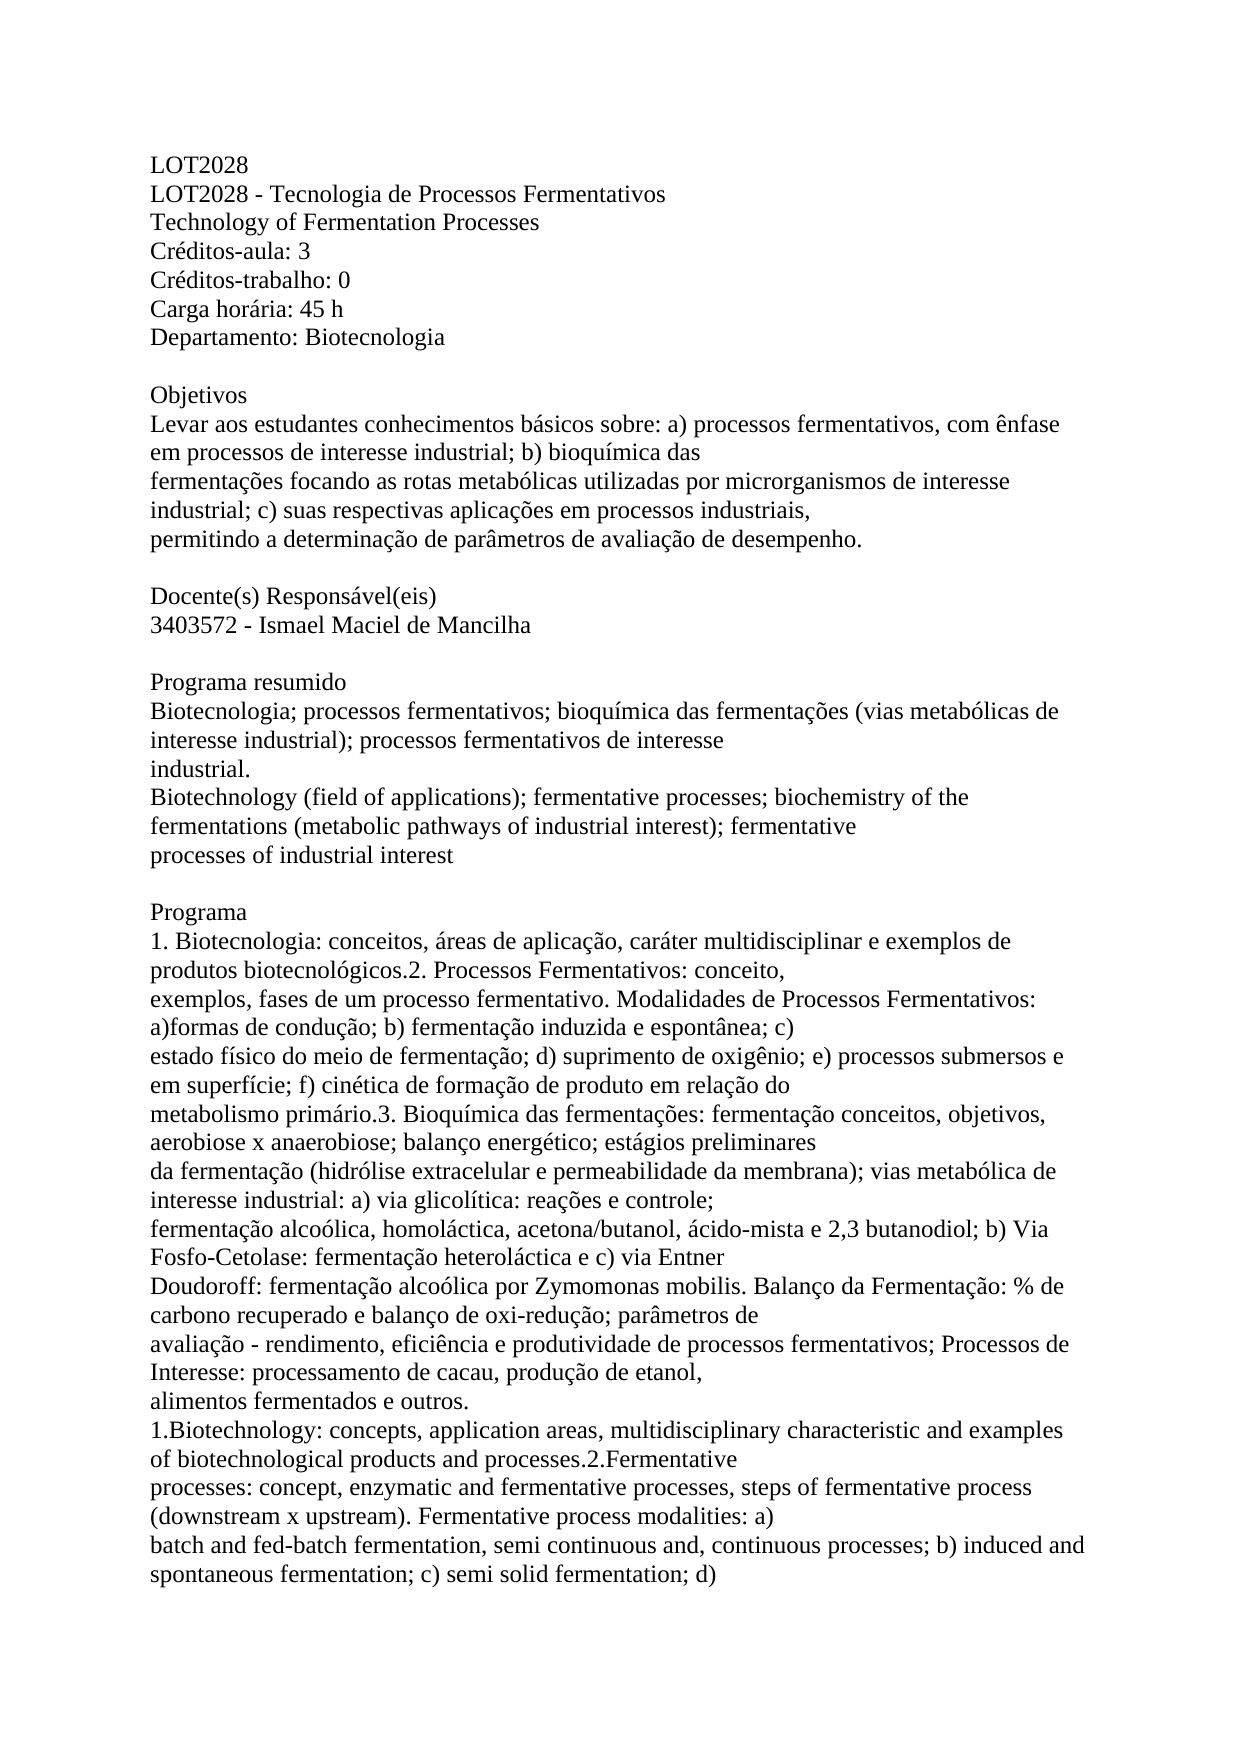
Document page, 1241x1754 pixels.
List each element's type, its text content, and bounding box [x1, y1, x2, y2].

text fermentação alcoólica, homoláctica, acetona/butanol, ácido-mista e 2,3 butanodiol; b) Via Fosfo-Cetolase: fermentação heteroláctica e c) via Entner [150, 1214, 1090, 1271]
text avaliação - rendimento, eficiência e produtividade de processos fermentativos; Processos de Interesse: processamento de cacau, produção de etanol, [150, 1329, 1090, 1386]
text fermentações focando as rotas metabólicas utilizadas por microrganismos de interesse industrial; c) suas respectivas aplicações em processos industriais, [150, 466, 1090, 524]
text Programa [150, 897, 1090, 926]
text estado físico do meio de fermentação; d) suprimento de oxigênio; e) processos submersos e em superfície; f) cinética de formação de produto em relação do [150, 1041, 1090, 1099]
text Carga horária: 45 h [150, 294, 1090, 322]
text batch and fed-batch fermentation, semi continuous and, continuous processes; b) induced and spontaneous fermentation; c) semi solid fermentation; d) [150, 1530, 1090, 1587]
text Departamento: Biotecnologia [150, 322, 1090, 351]
text metabolismo primário.3. Bioquímica das fermentações: fermentação conceitos, objetivos, aerobiose x anaerobiose; balanço energético; estágios preliminares [150, 1099, 1090, 1156]
text 1.Biotechnology: concepts, application areas, multidisciplinary characteristic and examples of biotechnological products and processes.2.Fermentative [150, 1415, 1090, 1472]
text Biotechnology (field of applications); fermentative processes; biochemistry of the fermentations (metabolic pathways of industrial interest); fermentative [150, 782, 1090, 840]
text Levar aos estudantes conhecimentos básicos sobre: a) processos fermentativos, com ênfase em processos de interesse industrial; b) bioquímica das [150, 409, 1090, 466]
text Créditos-trabalho: 0 [150, 265, 1090, 294]
text da fermentação (hidrólise extracelular e permeabilidade da membrana); vias metabólica de interesse industrial: a) via glicolítica: reações e controle; [150, 1156, 1090, 1214]
text exemplos, fases de um processo fermentativo. Modalidades de Processos Fermentativos: a)formas de condução; b) fermentação induzida e espontânea; c) [150, 984, 1090, 1041]
text industrial. [150, 754, 1090, 782]
text processes: concept, enzymatic and fermentative processes, steps of fermentative process (downstream x upstream). Fermentative process modalities: a) [150, 1472, 1090, 1530]
text Technology of Fermentation Processes [150, 207, 1090, 236]
text Programa resumido [150, 667, 1090, 696]
text 1. Biotecnologia: conceitos, áreas de aplicação, caráter multidisciplinar e exemplos de produtos biotecnológicos.2. Processos Fermentativos: conceito, [150, 926, 1090, 984]
text Objetivos [150, 380, 1090, 409]
text Créditos-aula: 3 [150, 236, 1090, 265]
text LOT2028 - Tecnologia de Processos Fermentativos [150, 179, 1090, 207]
text alimentos fermentados e outros. [150, 1386, 1090, 1415]
text Biotecnologia; processos fermentativos; bioquímica das fermentações (vias metabólicas de interesse industrial); processos fermentativos de interesse [150, 696, 1090, 754]
text permitindo a determinação de parâmetros de avaliação de desempenho. [150, 524, 1090, 552]
text LOT2028 [150, 150, 1090, 179]
text Doudoroff: fermentação alcoólica por Zymomonas mobilis. Balanço da Fermentação: % de carbono recuperado e balanço de oxi-redução; parâmetros de [150, 1271, 1090, 1329]
text Docente(s) Responsável(eis) [150, 581, 1090, 610]
text processes of industrial interest [150, 840, 1090, 869]
text 3403572 - Ismael Maciel de Mancilha [150, 610, 1090, 639]
